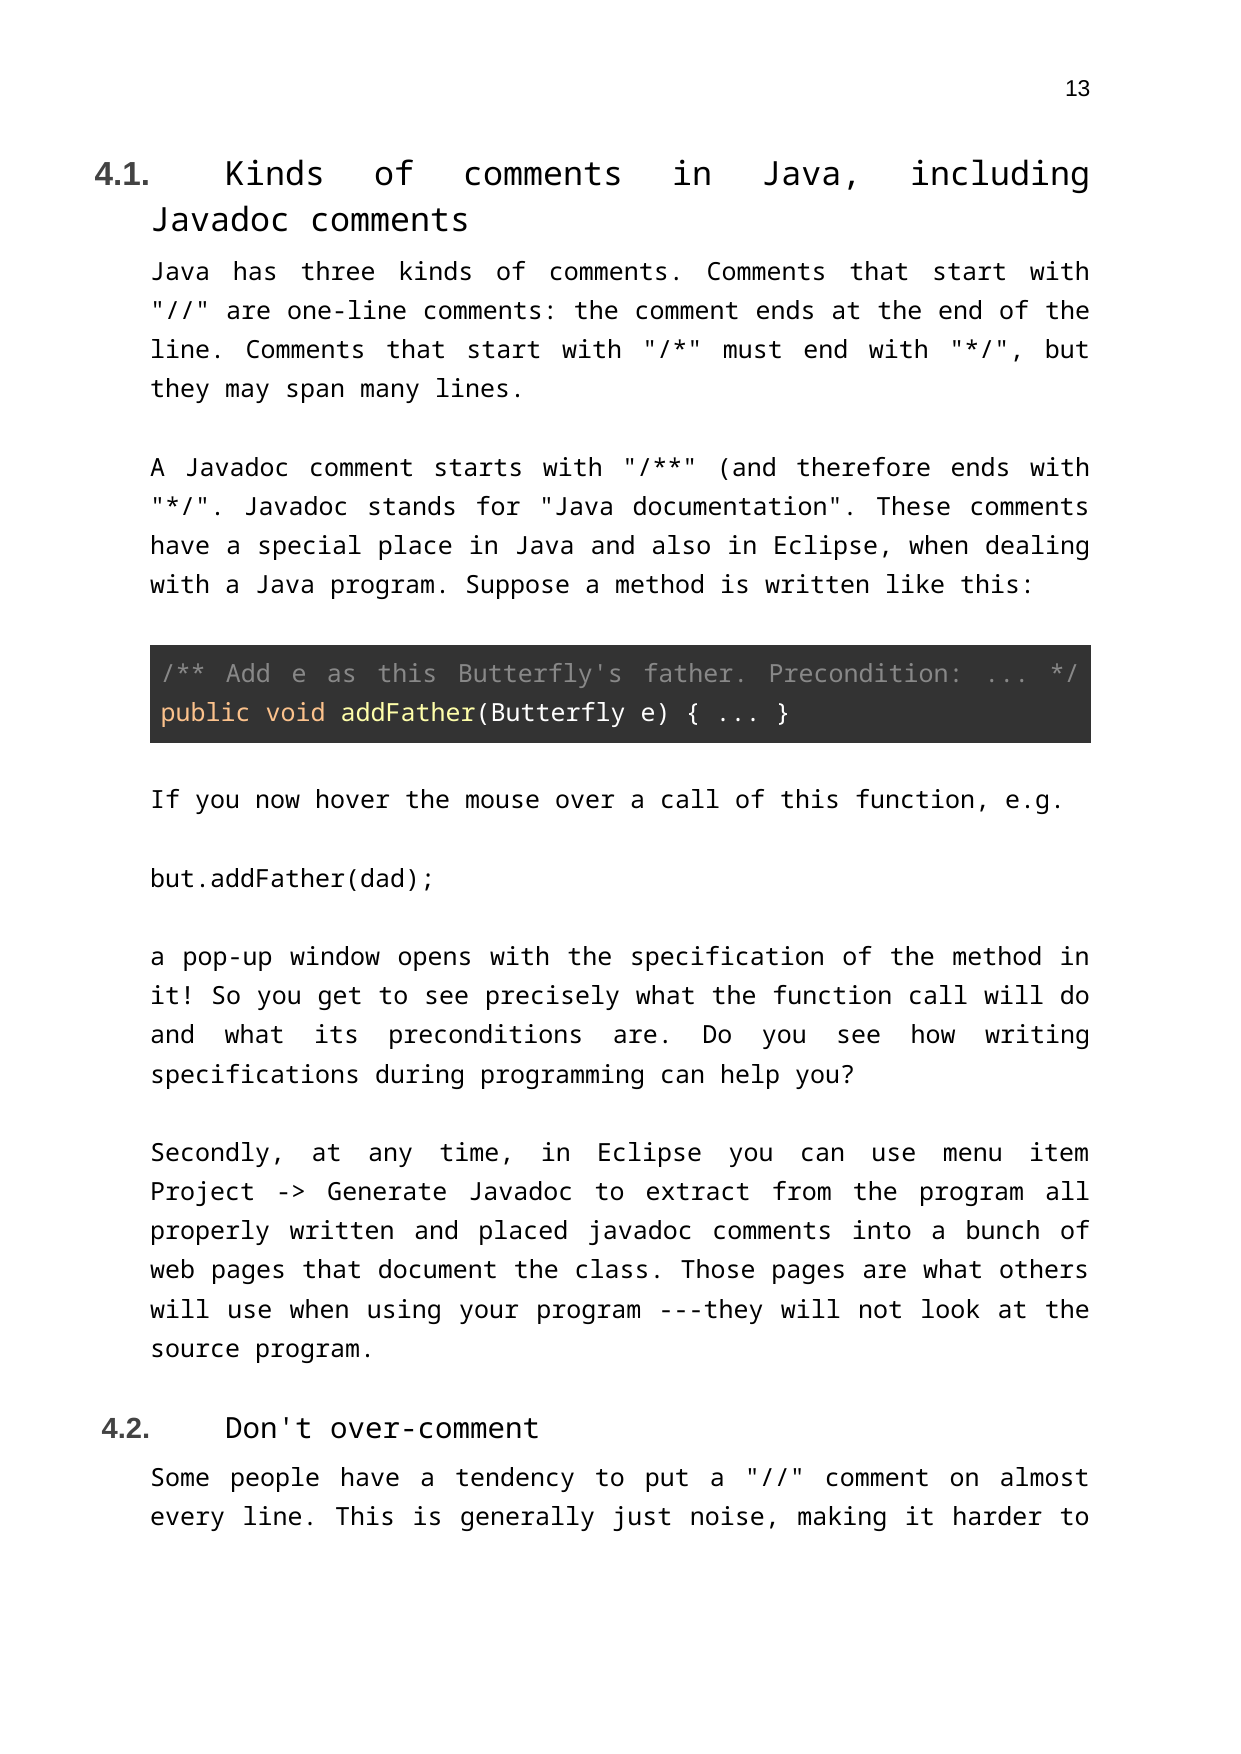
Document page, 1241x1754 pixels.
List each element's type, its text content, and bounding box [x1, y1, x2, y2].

table_header /** Add e as this Butterfly's father. Precondition: ... */ public void addFather(Butterfly e) { ... } [150, 645, 1091, 743]
text Java has three kinds of comments. Comments that start with "//" are one-line comments: the comment ends at the end of the line. Comments that start with "/*" must end with "*/", but they may span many lines. [150, 253, 1090, 405]
text Secondly, at any time, in Eclipse you can use menu item Project -> Generate Javadoc to extract from the program all properly written and placed javadoc comments into a bunch of web pages that document the class. Those pages are what others will use when using your program ---they will not look at the source program. [150, 1134, 1090, 1364]
text but.addFather(dad); [150, 860, 1090, 894]
subtitle Don't over-comment [150, 1407, 1090, 1447]
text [150, 1459, 1090, 1532]
text A Javadoc comment starts with "/**" (and therefore ends with "*/". Javadoc stands for "Java documentation". These comments have a special place in Java and also in Eclipse, when dealing with a Java program. Suppose a method is written like this: [150, 449, 1090, 601]
subtitle Kinds of comments in Java, including Javadoc comments [150, 150, 1090, 241]
text a pop-up window opens with the specification of the method in it! So you get to see precisely what the function call will do and what its preconditions are. Do you see how writing specifications during programming can help you? [150, 939, 1090, 1090]
text If you now hover the mouse over a call of this function, e.g. [150, 782, 1090, 816]
